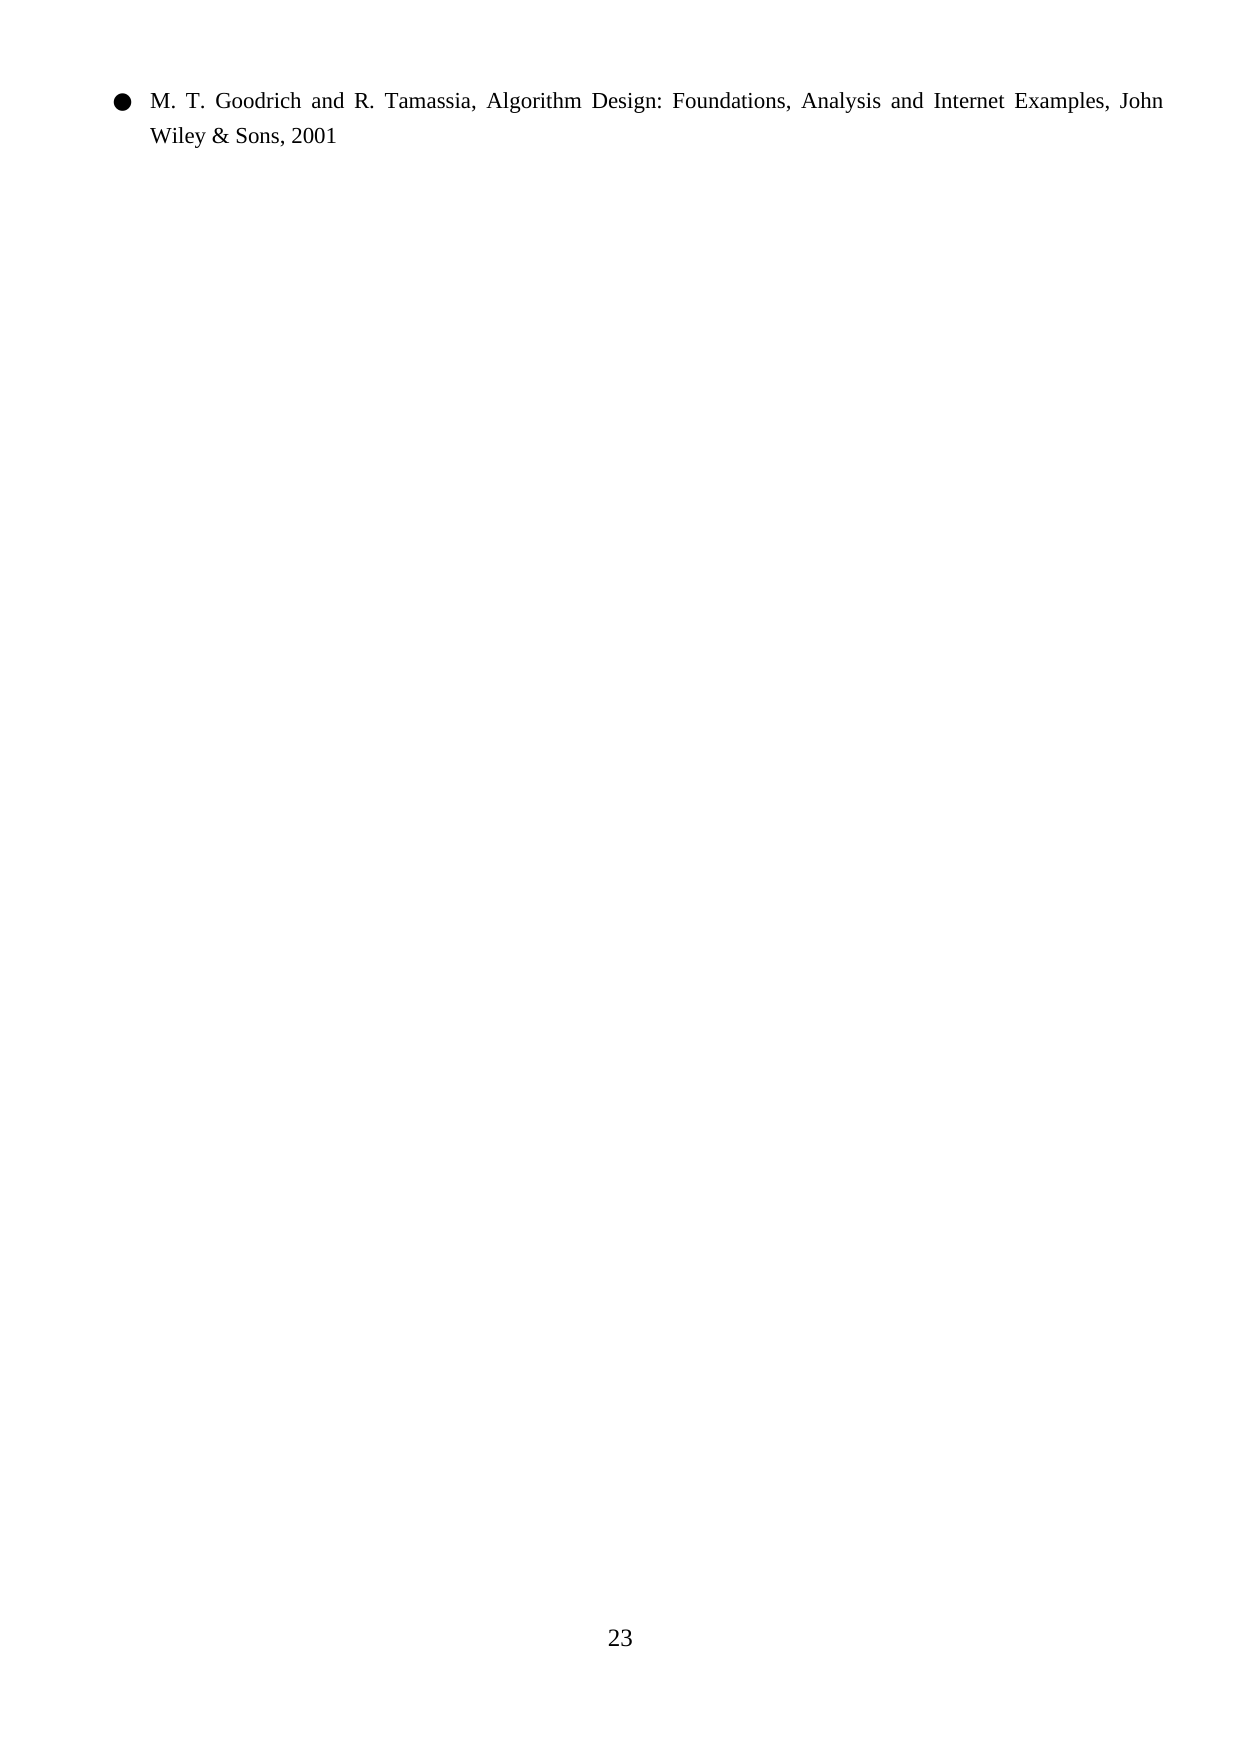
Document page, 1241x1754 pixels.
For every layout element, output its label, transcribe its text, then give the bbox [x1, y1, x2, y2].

list M. T. Goodrich and R. Tamassia, Algorithm Design: Foundations, Analysis and Internet Examples, John Wiley & Sons, 2001 [112, 75, 1165, 148]
